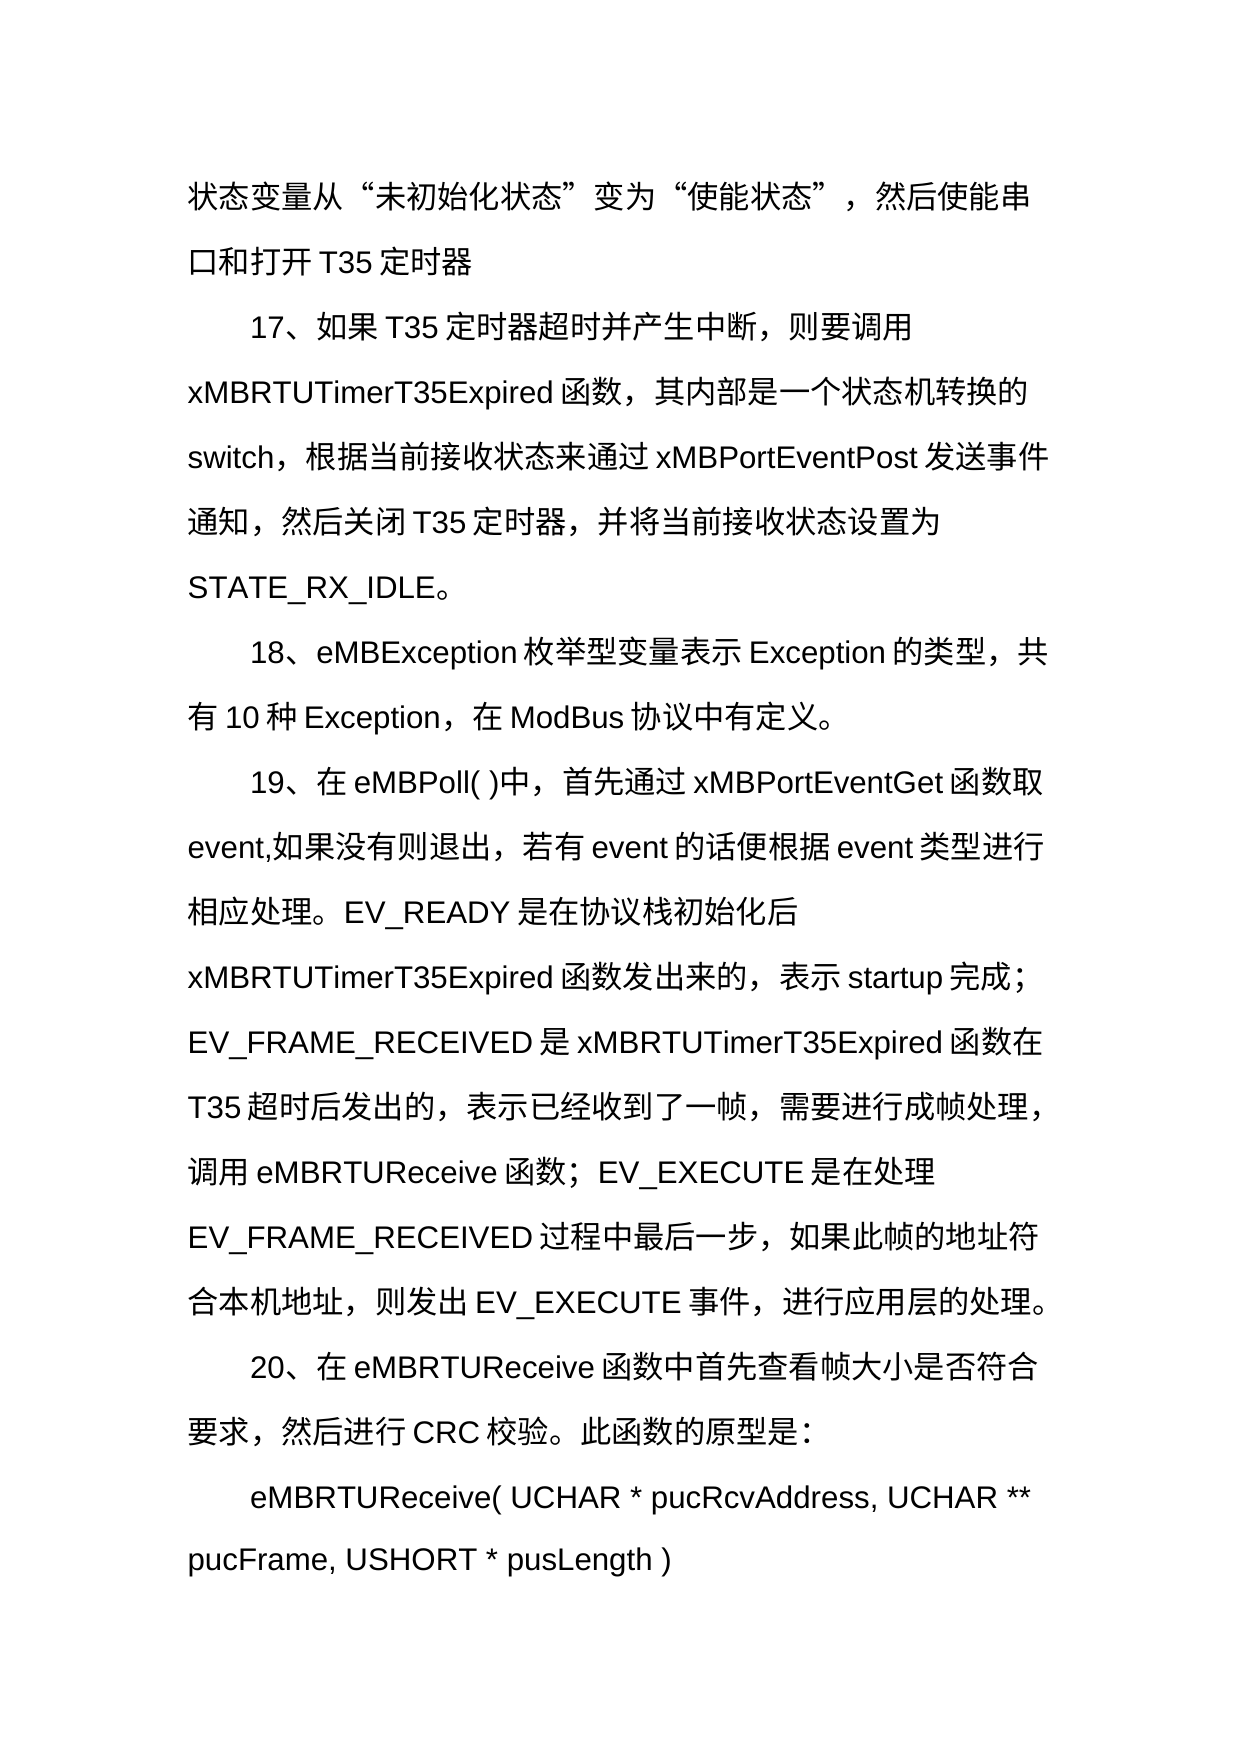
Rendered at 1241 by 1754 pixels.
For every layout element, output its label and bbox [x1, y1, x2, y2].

text [187, 162, 1053, 1592]
